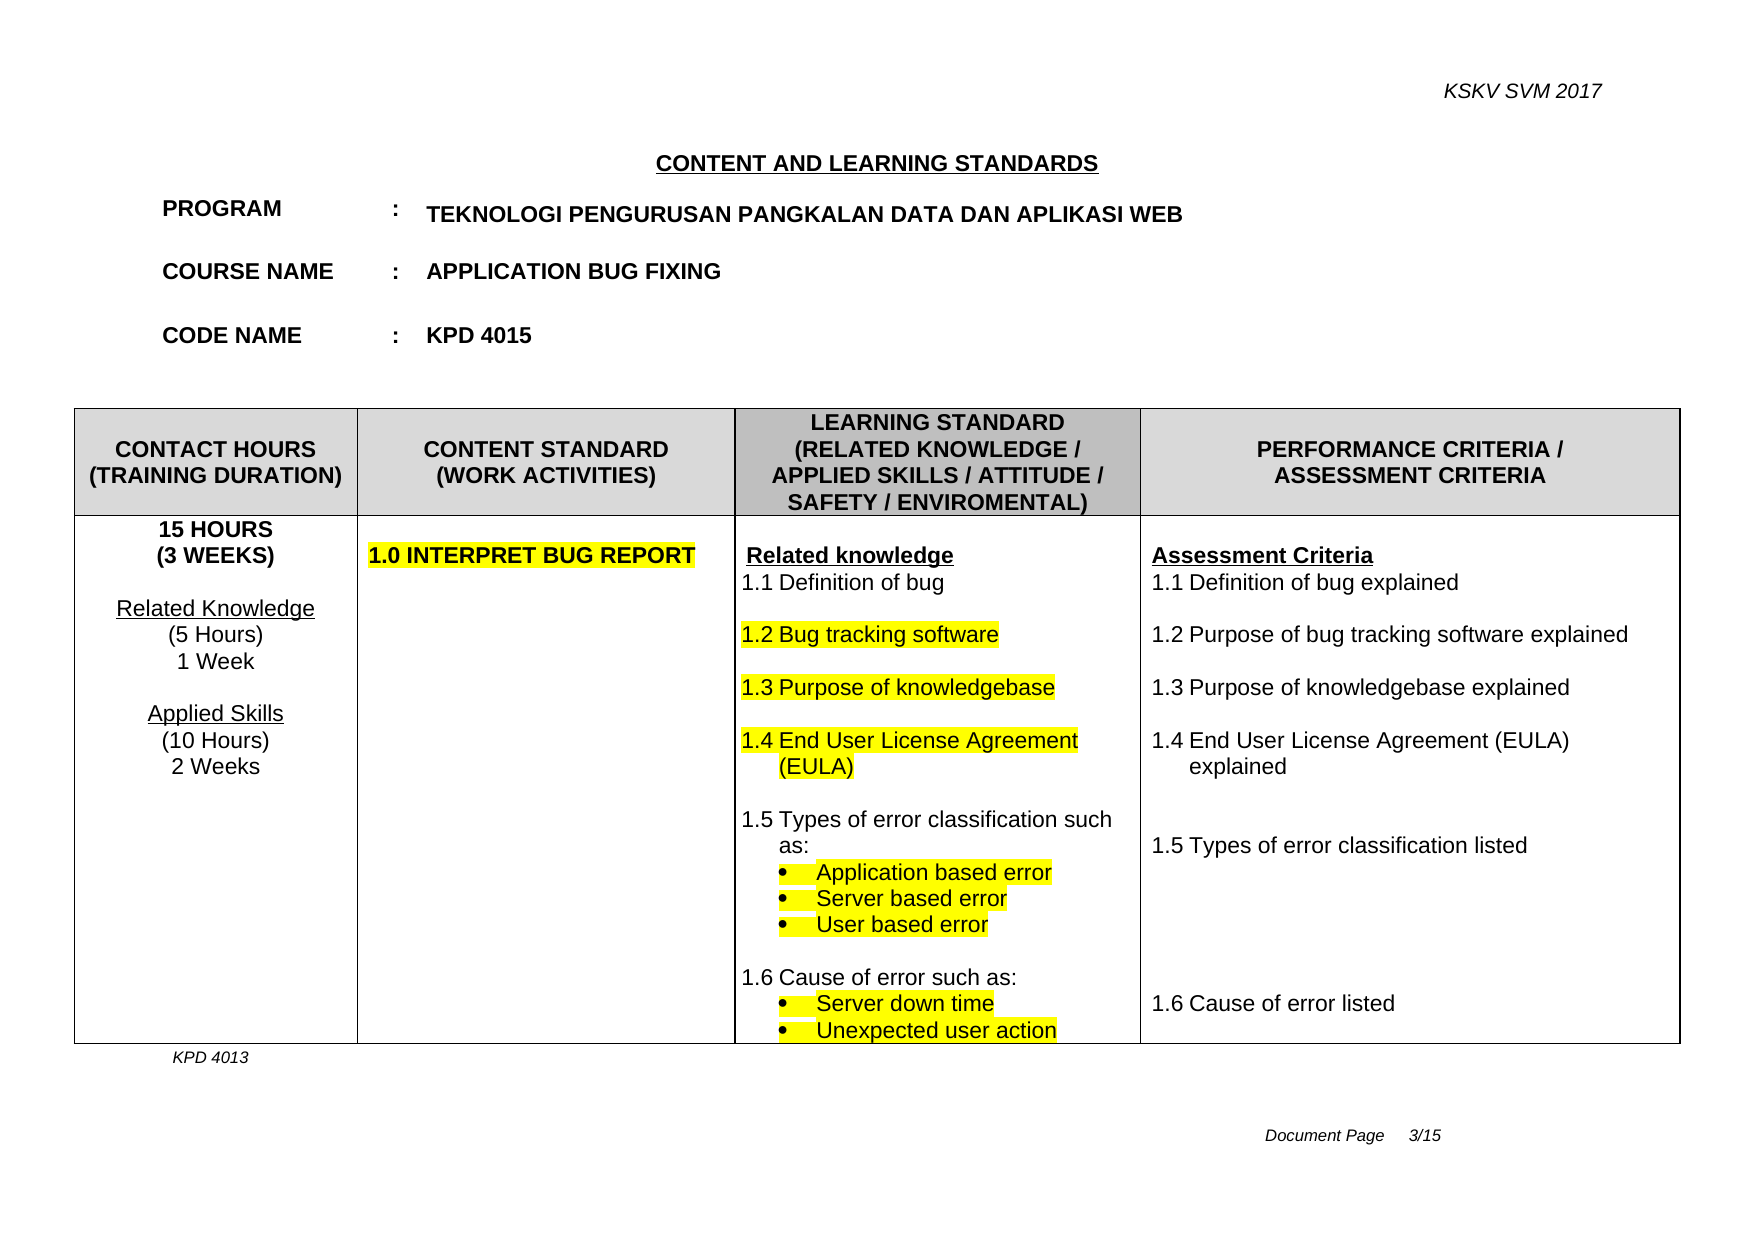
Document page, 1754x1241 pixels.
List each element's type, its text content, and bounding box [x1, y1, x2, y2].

table_cell : [380, 303, 414, 406]
table_cell CODE NAME [150, 303, 380, 406]
table_header CONTENT STANDARD (WORK ACTIVITIES) [358, 409, 734, 515]
table_header : [380, 176, 414, 240]
table_cell COURSE NAME [150, 240, 380, 303]
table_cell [1141, 516, 1679, 1043]
table_cell : [380, 240, 414, 303]
table_header PROGRAM [150, 176, 380, 240]
table_header TEKNOLOGI PENGURUSAN PANGKALAN DATA DAN APLIKASI WEB [414, 176, 1624, 240]
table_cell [75, 516, 357, 1043]
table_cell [358, 516, 734, 1043]
table_header PERFORMANCE CRITERIA / ASSESSMENT CRITERIA [1141, 409, 1679, 515]
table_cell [736, 516, 1140, 1043]
text CONTENT AND LEARNING STANDARDS [150, 150, 1604, 176]
table_cell KPD 4015 [414, 303, 1624, 406]
table_header LEARNING STANDARD (RELATED KNOWLEDGE / APPLIED SKILLS / ATTITUDE / SAFETY / ENVIROMENTAL) [736, 409, 1140, 515]
table_cell APPLICATION BUG FIXING [414, 240, 1624, 303]
table_header CONTACT HOURS (TRAINING DURATION) [75, 409, 357, 515]
